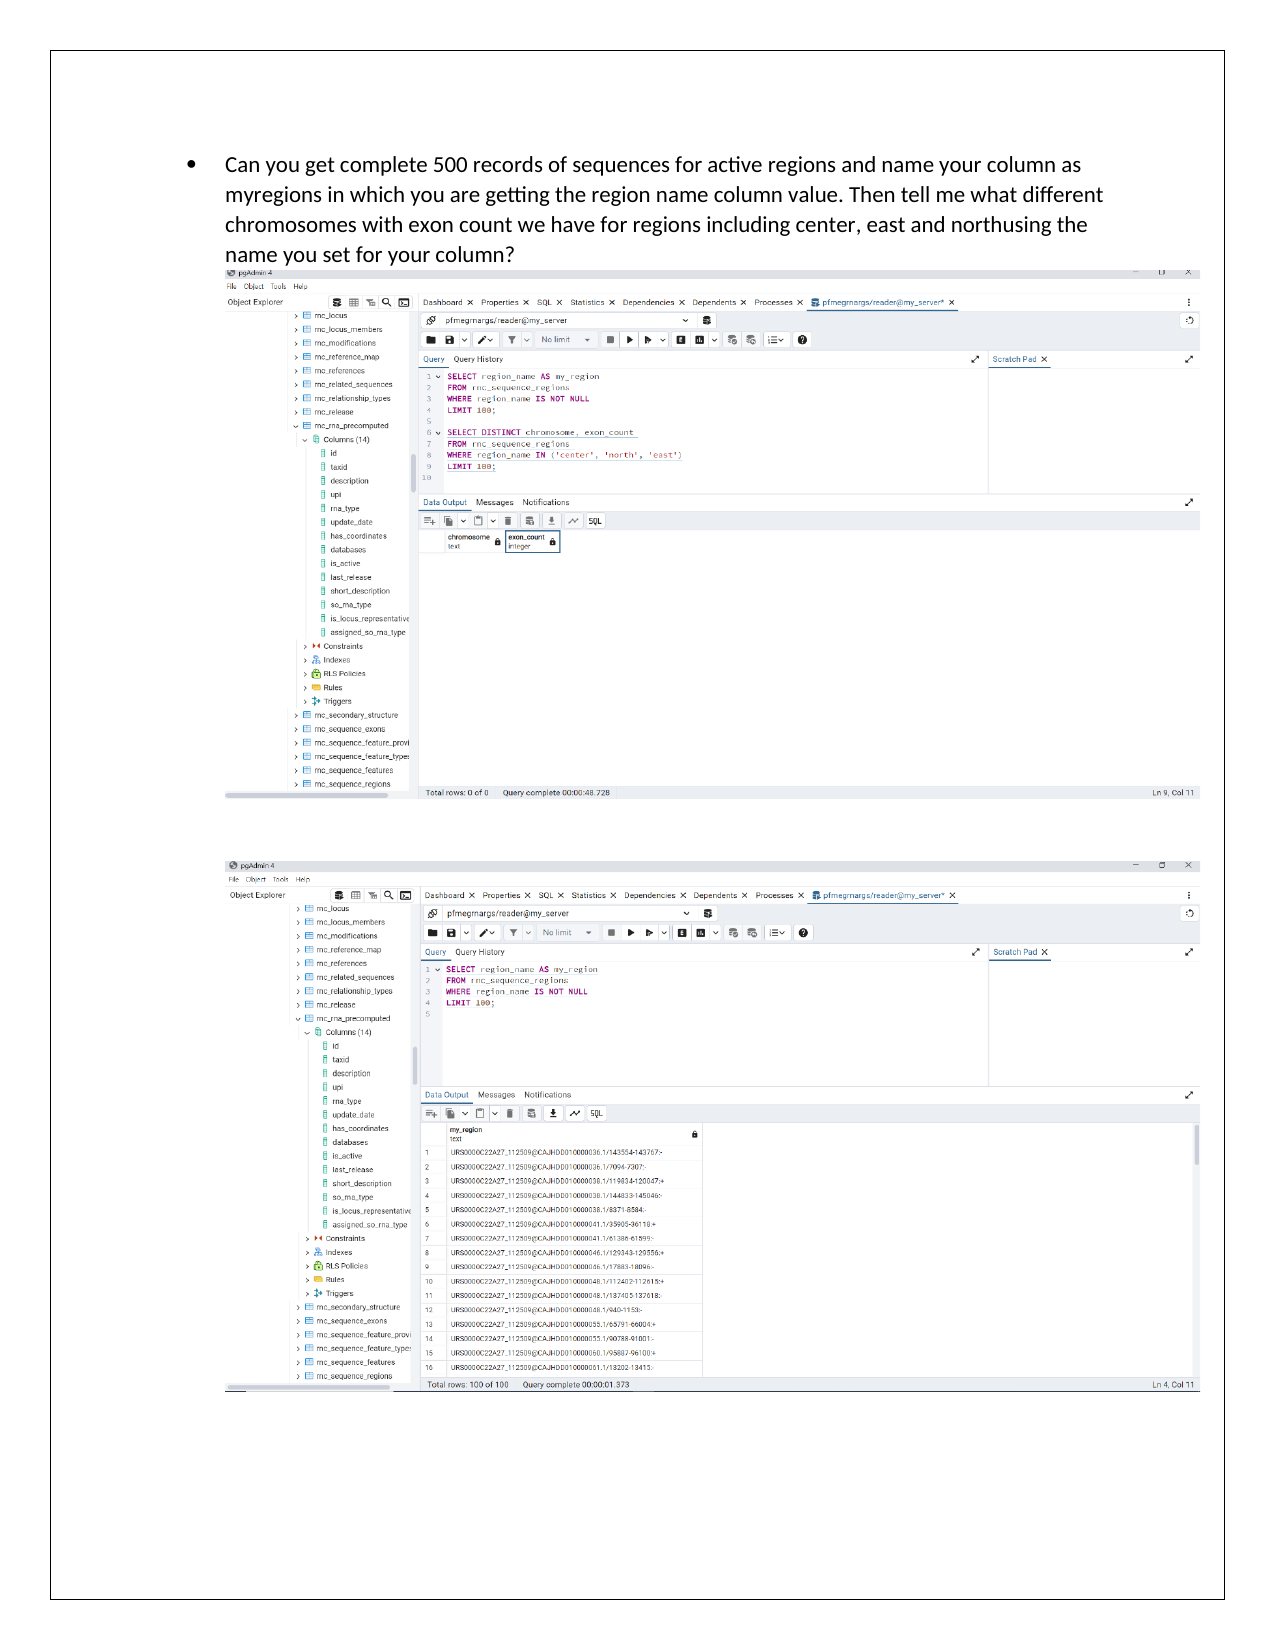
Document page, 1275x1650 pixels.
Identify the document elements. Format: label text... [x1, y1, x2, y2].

picture [225, 861, 1200, 1392]
list Can you get complete 500 records of sequences for active regions and name your column as myregions in which you are getting the region name column value. Then tell me what different chromosomes with exon count we have for regions including center, east and northusing the name you set for your column? [187, 150, 1125, 269]
picture [225, 270, 1200, 799]
